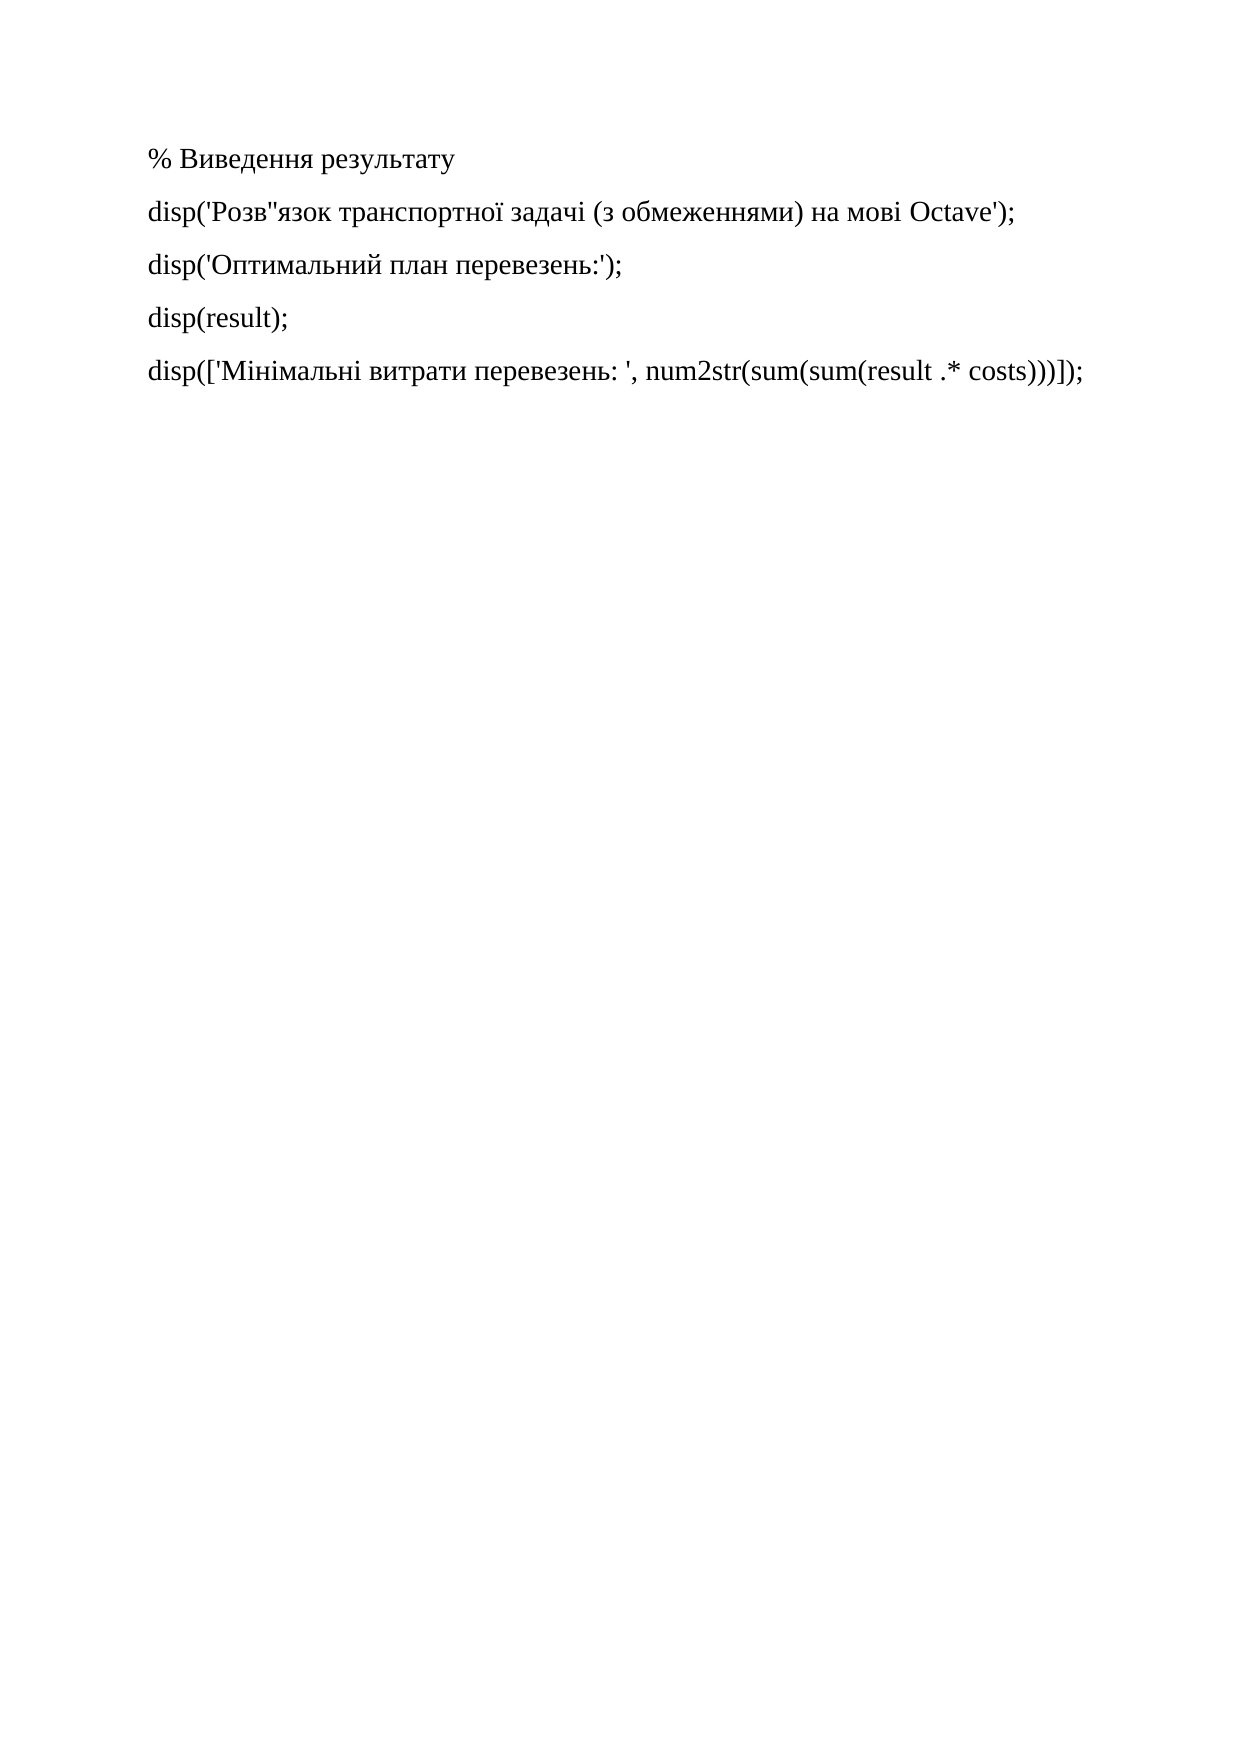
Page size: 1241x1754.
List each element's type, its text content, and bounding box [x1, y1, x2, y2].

text disp('Розв''язок транспортної задачі (з обмеженнями) на мові Octave'); [148, 194, 1152, 228]
text disp(['Мінімальні витрати перевезень: ', num2str(sum(sum(result .* costs)))]); [148, 353, 1152, 386]
text disp(result); [148, 300, 1152, 333]
text % Виведення результату [148, 141, 1152, 175]
text disp('Оптимальний план перевезень:'); [148, 247, 1152, 281]
